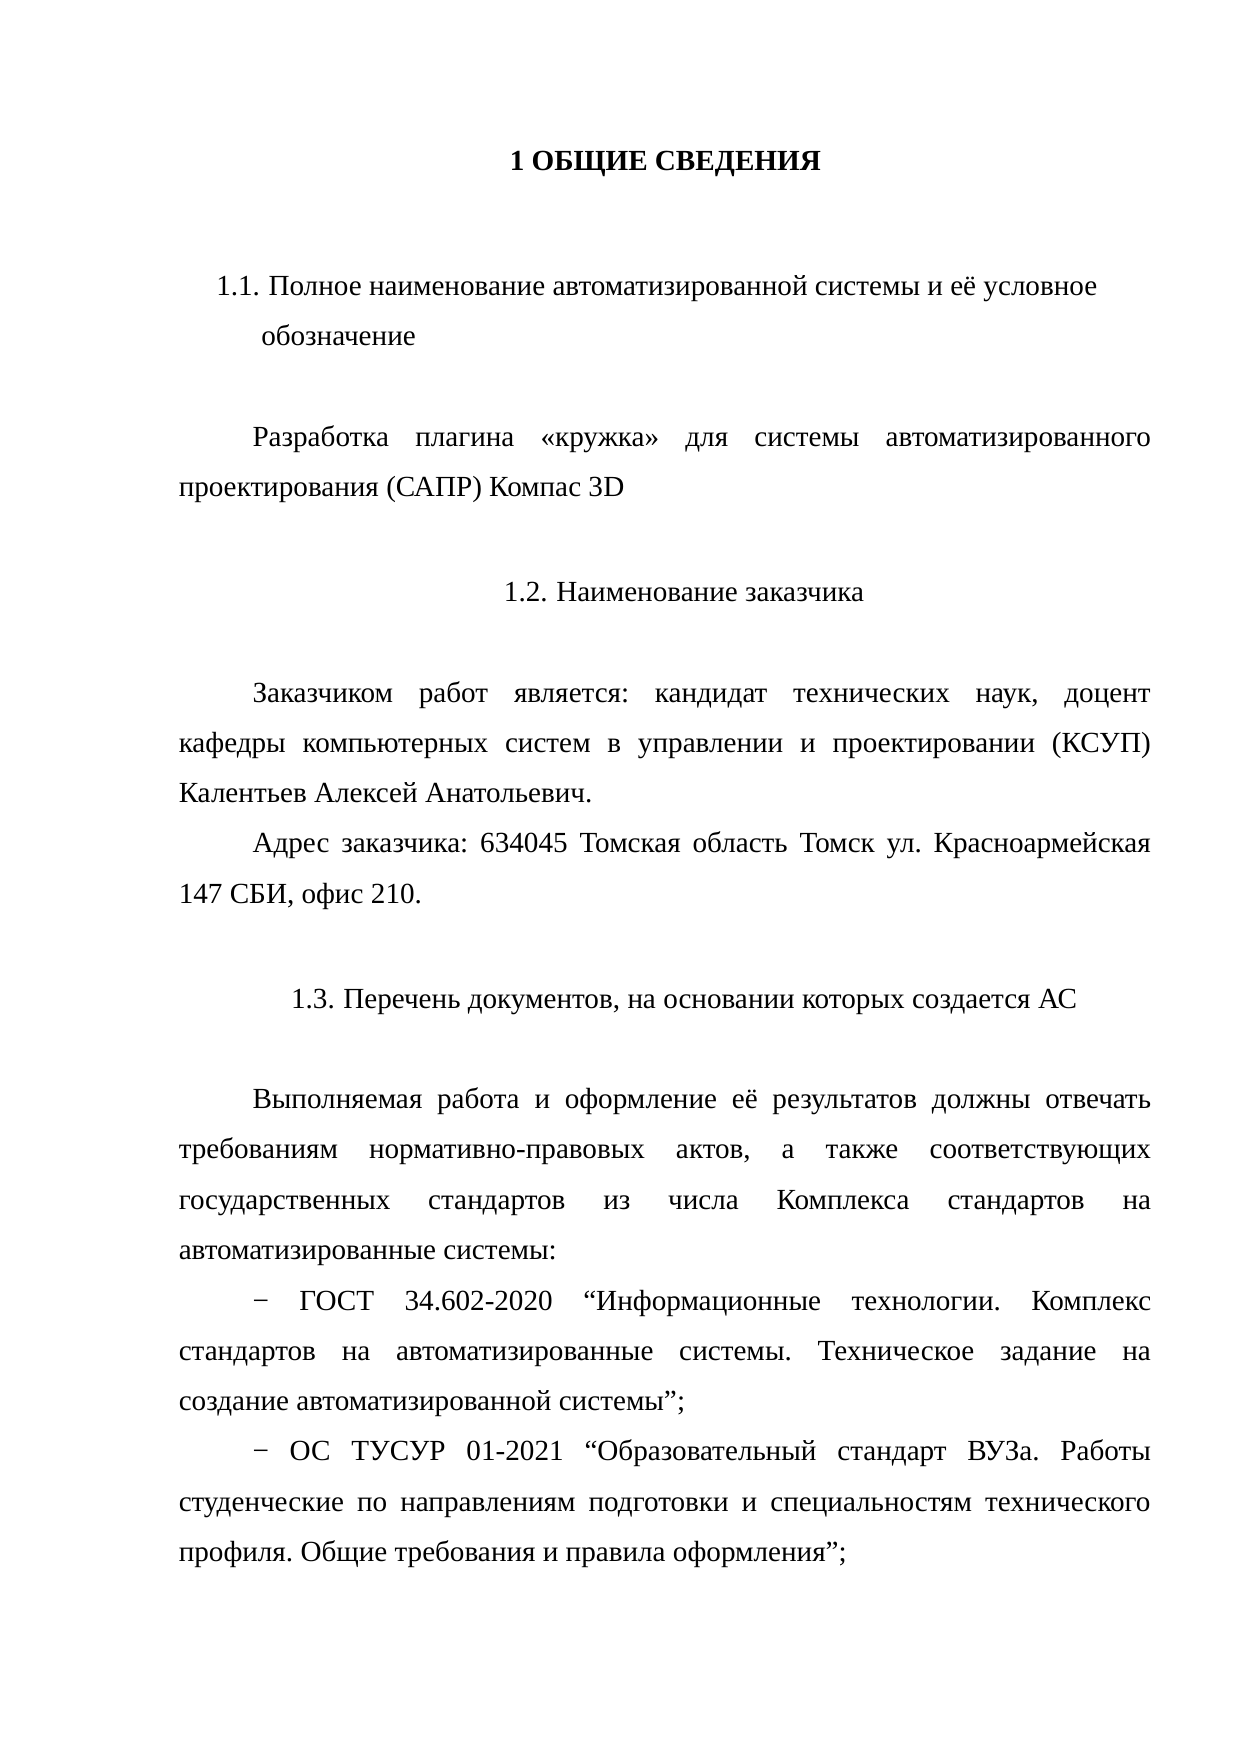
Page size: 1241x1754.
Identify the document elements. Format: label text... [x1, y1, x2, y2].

text Разработка плагина «кружка» для системы автоматизированного проектирования (САПР) Компас 3D [178, 419, 1152, 503]
text − ОС ТУСУР 01-2021 “Образовательный стандарт ВУЗа. Работы студенческие по направлениям подготовки и специальностям технического профиля. Общие требования и правила оформления”; [178, 1433, 1152, 1568]
text Заказчиком работ является: кандидат технических наук, доцент кафедры компьютерных систем в управлении и проектировании (КСУП) Калентьев Алексей Анатольевич. [178, 675, 1152, 809]
text − ГОСТ 34.602-2020 “Информационные технологии. Комплекс стандартов на автоматизированные системы. Техническое задание на создание автоматизированной системы”; [178, 1283, 1152, 1417]
text 1 ОБЩИЕ СВЕДЕНИЯ [178, 143, 1152, 177]
text Адрес заказчика: 634045 Томская область Томск ул. Красноармейская 147 СБИ, офис 210. [178, 826, 1152, 909]
text Выполняемая работа и оформление её результатов должны отвечать требованиям нормативно-правовых актов, а также соответствующих государственных стандартов из числа Комплекса стандартов на автоматизированные системы: [178, 1081, 1152, 1266]
subtitle Перечень документов, на основании которых создается АС [216, 981, 1152, 1014]
subtitle Наименование заказчика [216, 574, 1152, 608]
subtitle Полное наименование автоматизированной системы и её условное обозначение [216, 268, 1152, 352]
